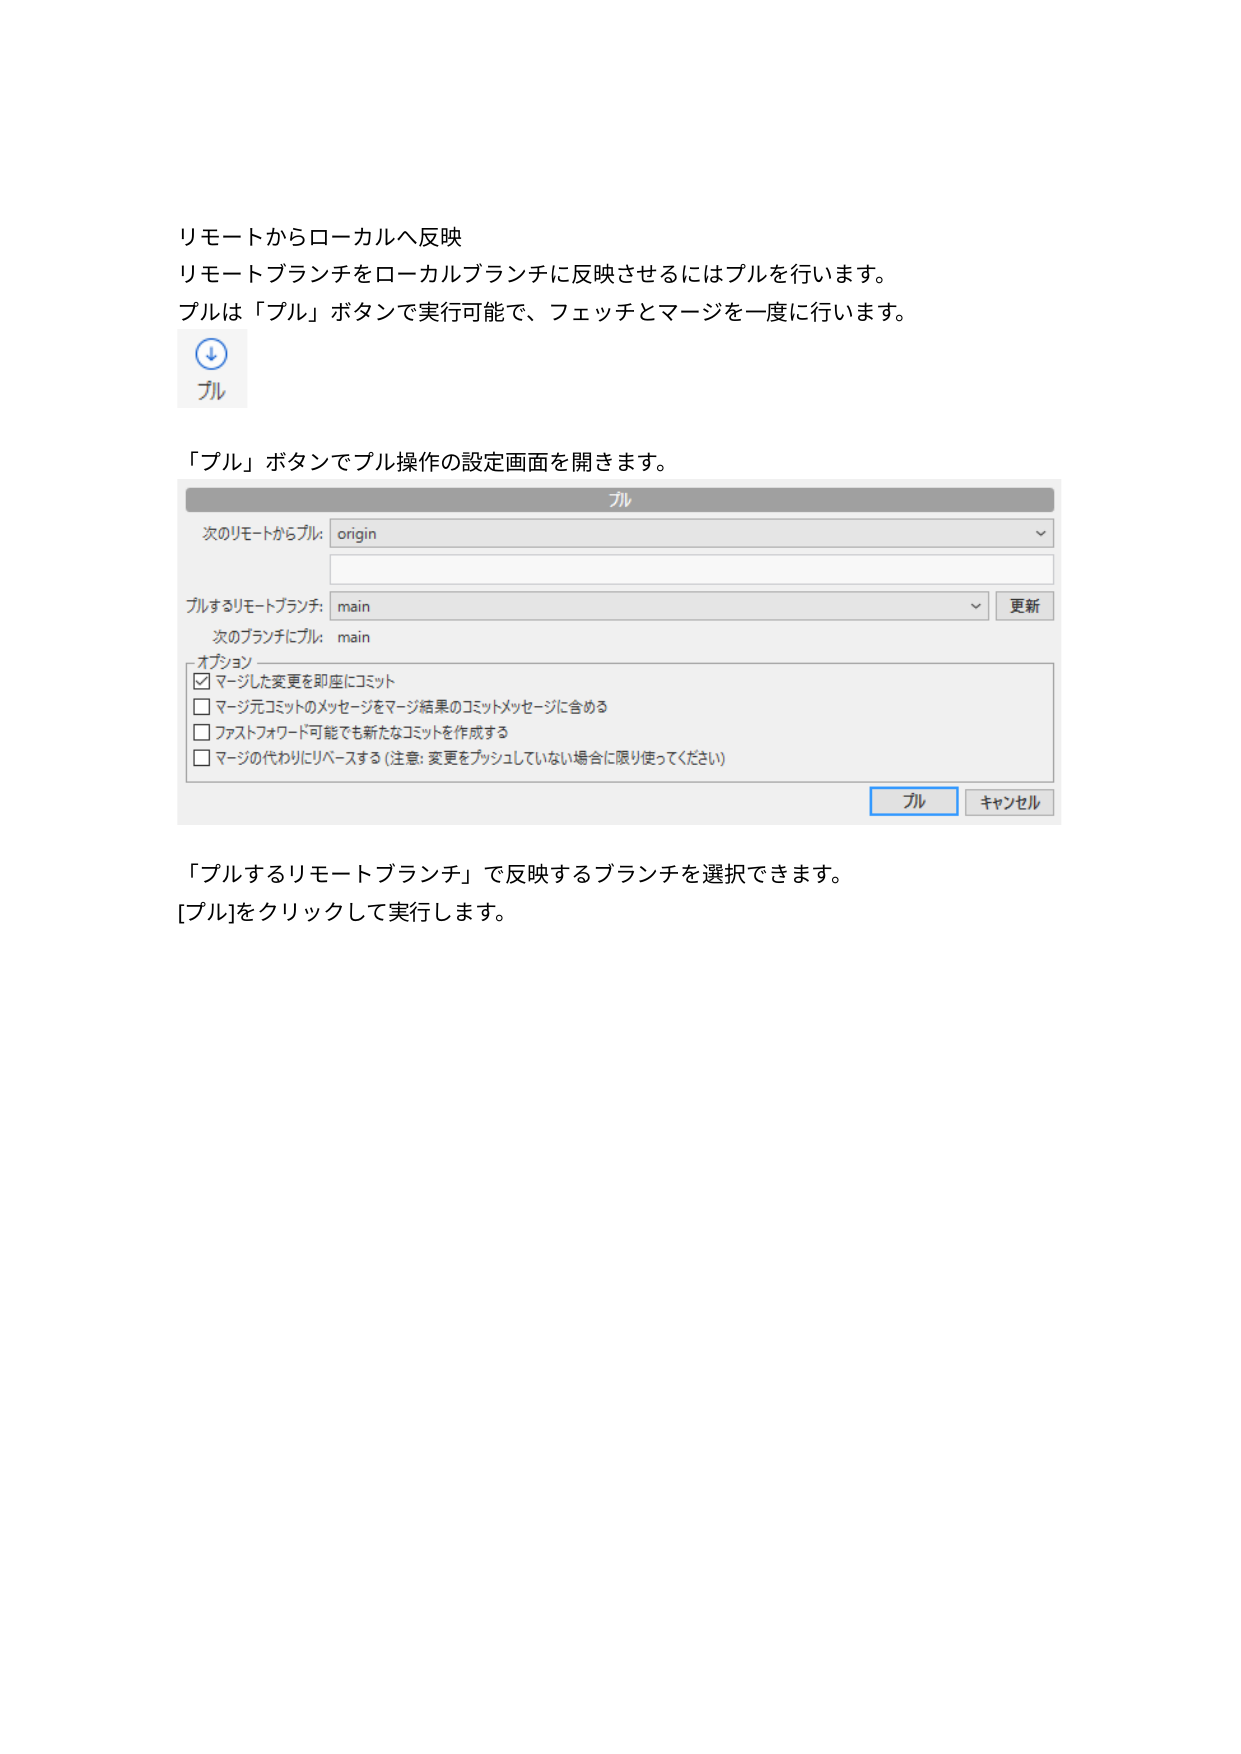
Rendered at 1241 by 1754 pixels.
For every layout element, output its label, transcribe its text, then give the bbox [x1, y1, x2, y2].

text リモートブランチをローカルブランチに反映させるにはプルを行います。 [177, 254, 1063, 292]
text プルは「プル」ボタンで実行可能で、フェッチとマージを一度に行います。 [177, 292, 1063, 329]
text [プル]をクリックして実行します。 [177, 892, 1063, 929]
picture [177, 479, 1062, 825]
text 「プルするリモートブランチ」で反映するブランチを選択できます。 [177, 854, 1063, 892]
subtitle リモートからローカルへ反映 [177, 217, 1063, 254]
picture [177, 329, 248, 408]
text 「プル」ボタンでプル操作の設定画面を開きます。 [177, 442, 1063, 479]
